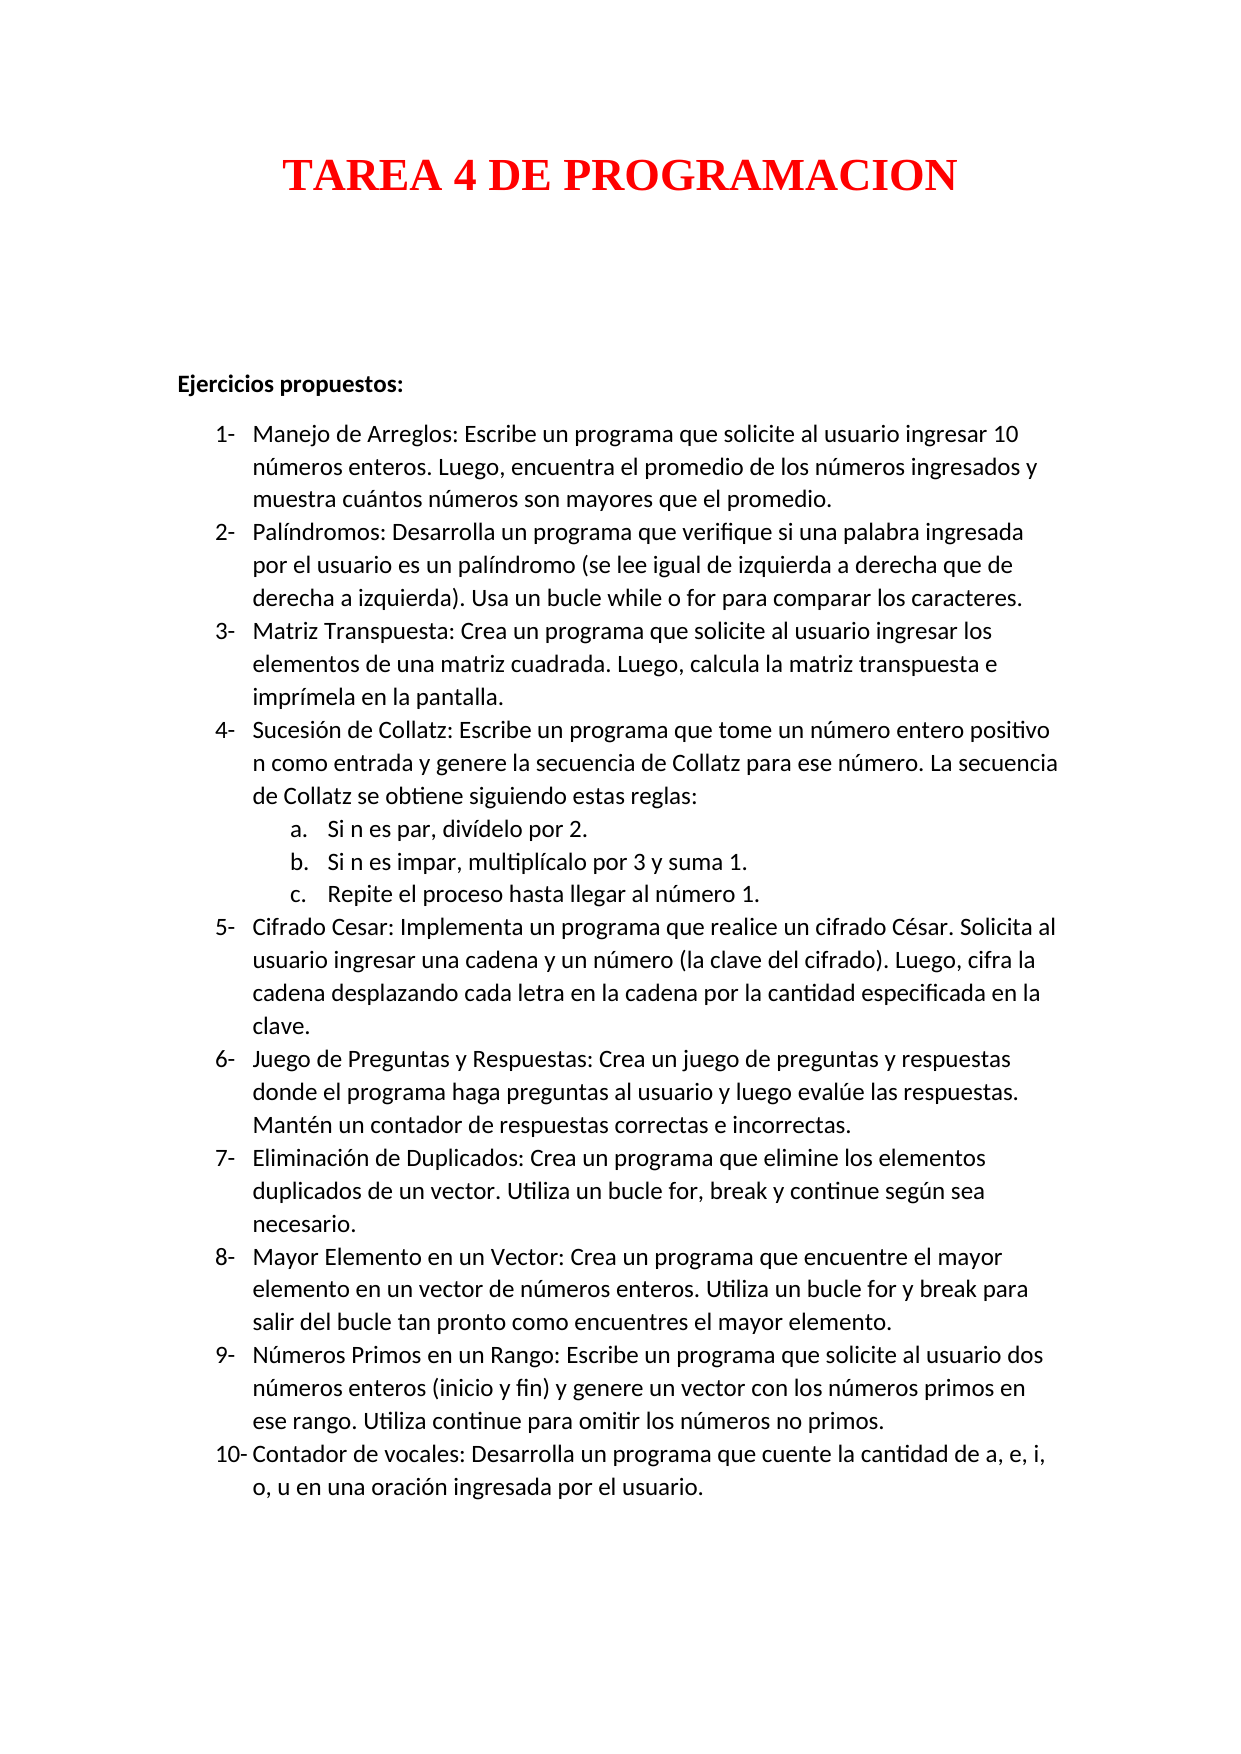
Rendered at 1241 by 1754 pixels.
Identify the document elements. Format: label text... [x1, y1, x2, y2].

list Palíndromos: Desarrolla un programa que verifique si una palabra ingresada por el usuario es un palíndromo (se lee igual de izquierda a derecha que de derecha a izquierda). Usa un bucle while o for para comparar los caracteres. [215, 517, 1063, 613]
list Eliminación de Duplicados: Crea un programa que elimine los elementos duplicados de un vector. Utiliza un bucle for, break y continue según sea necesario. [215, 1142, 1063, 1238]
list Contador de vocales: Desarrolla un programa que cuente la cantidad de a, e, i, o, u en una oración ingresada por el usuario. [215, 1438, 1063, 1502]
list Repite el proceso hasta llegar al número 1. [290, 879, 1063, 909]
text TAREA 4 DE PROGRAMACION [177, 148, 1063, 200]
list Si n es impar, multiplícalo por 3 y suma 1. [290, 846, 1063, 876]
list Sucesión de Collatz: Escribe un programa que tome un número entero positivo n como entrada y genere la secuencia de Collatz para ese número. La secuencia de Collatz se obtiene siguiendo estas reglas: [215, 714, 1063, 810]
list Juego de Preguntas y Respuestas: Crea un juego de preguntas y respuestas donde el programa haga preguntas al usuario y luego evalúe las respuestas. Mantén un contador de respuestas correctas e incorrectas. [215, 1043, 1063, 1139]
list Cifrado Cesar: Implementa un programa que realice un cifrado César. Solicita al usuario ingresar una cadena y un número (la clave del cifrado). Luego, cifra la cadena desplazando cada letra en la cadena por la cantidad especificada en la clave. [215, 912, 1063, 1041]
list Manejo de Arreglos: Escribe un programa que solicite al usuario ingresar 10 números enteros. Luego, encuentra el promedio de los números ingresados y muestra cuántos números son mayores que el promedio. [215, 418, 1063, 514]
text Ejercicios propuestos: [177, 368, 1063, 399]
list Si n es par, divídelo por 2. [290, 813, 1063, 843]
list Mayor Elemento en un Vector: Crea un programa que encuentre el mayor elemento en un vector de números enteros. Utiliza un bucle for y break para salir del bucle tan pronto como encuentres el mayor elemento. [215, 1241, 1063, 1337]
list Matriz Transpuesta: Crea un programa que solicite al usuario ingresar los elementos de una matriz cuadrada. Luego, calcula la matriz transpuesta e imprímela en la pantalla. [215, 615, 1063, 712]
list Números Primos en un Rango: Escribe un programa que solicite al usuario dos números enteros (inicio y fin) y genere un vector con los números primos en ese rango. Utiliza continue para omitir los números no primos. [215, 1339, 1063, 1436]
